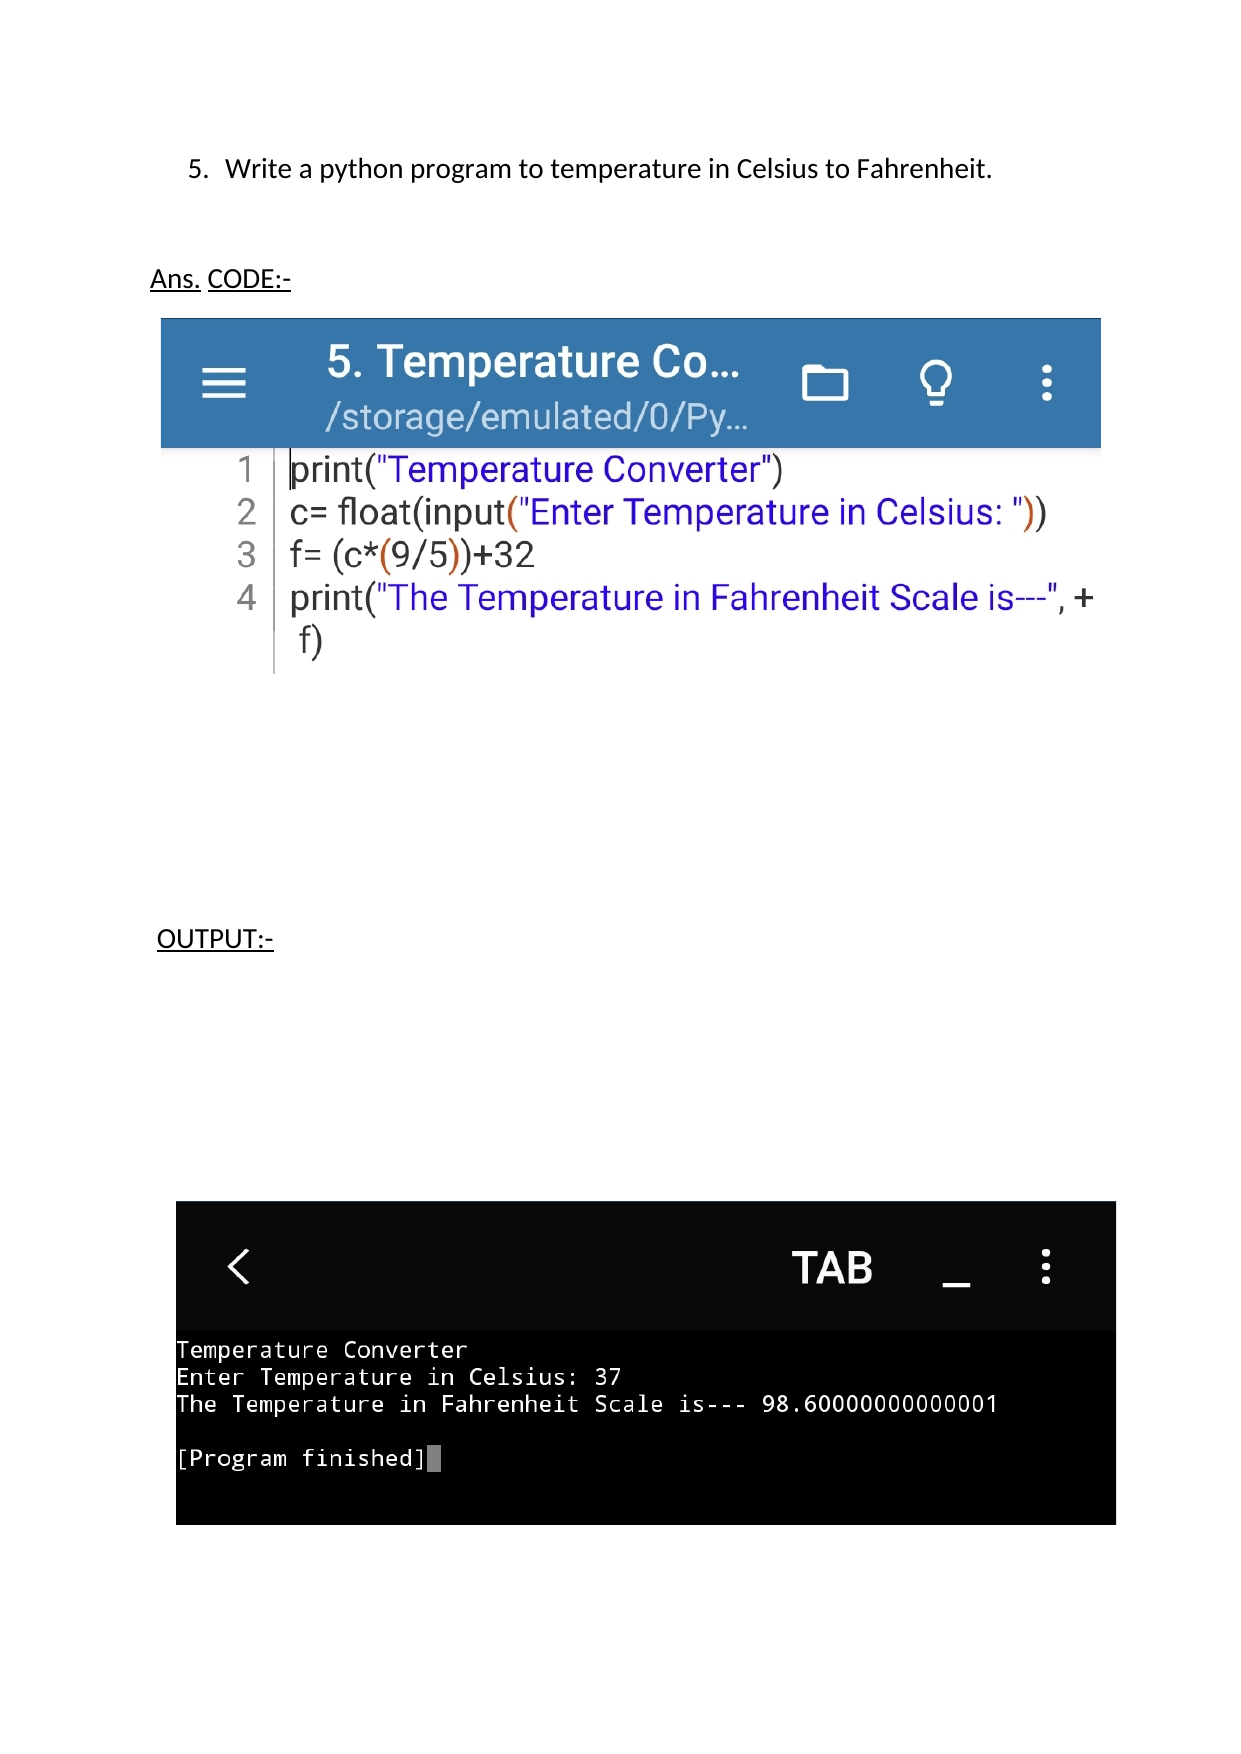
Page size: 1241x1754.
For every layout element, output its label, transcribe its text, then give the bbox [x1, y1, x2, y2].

picture [160, 318, 1101, 682]
text OUTPUT:- [150, 920, 1090, 955]
picture [176, 1201, 1117, 1525]
text Ans. CODE:- [150, 260, 1090, 296]
list Write a python program to temperature in Celsius to Fahrenheit. [187, 150, 1090, 186]
